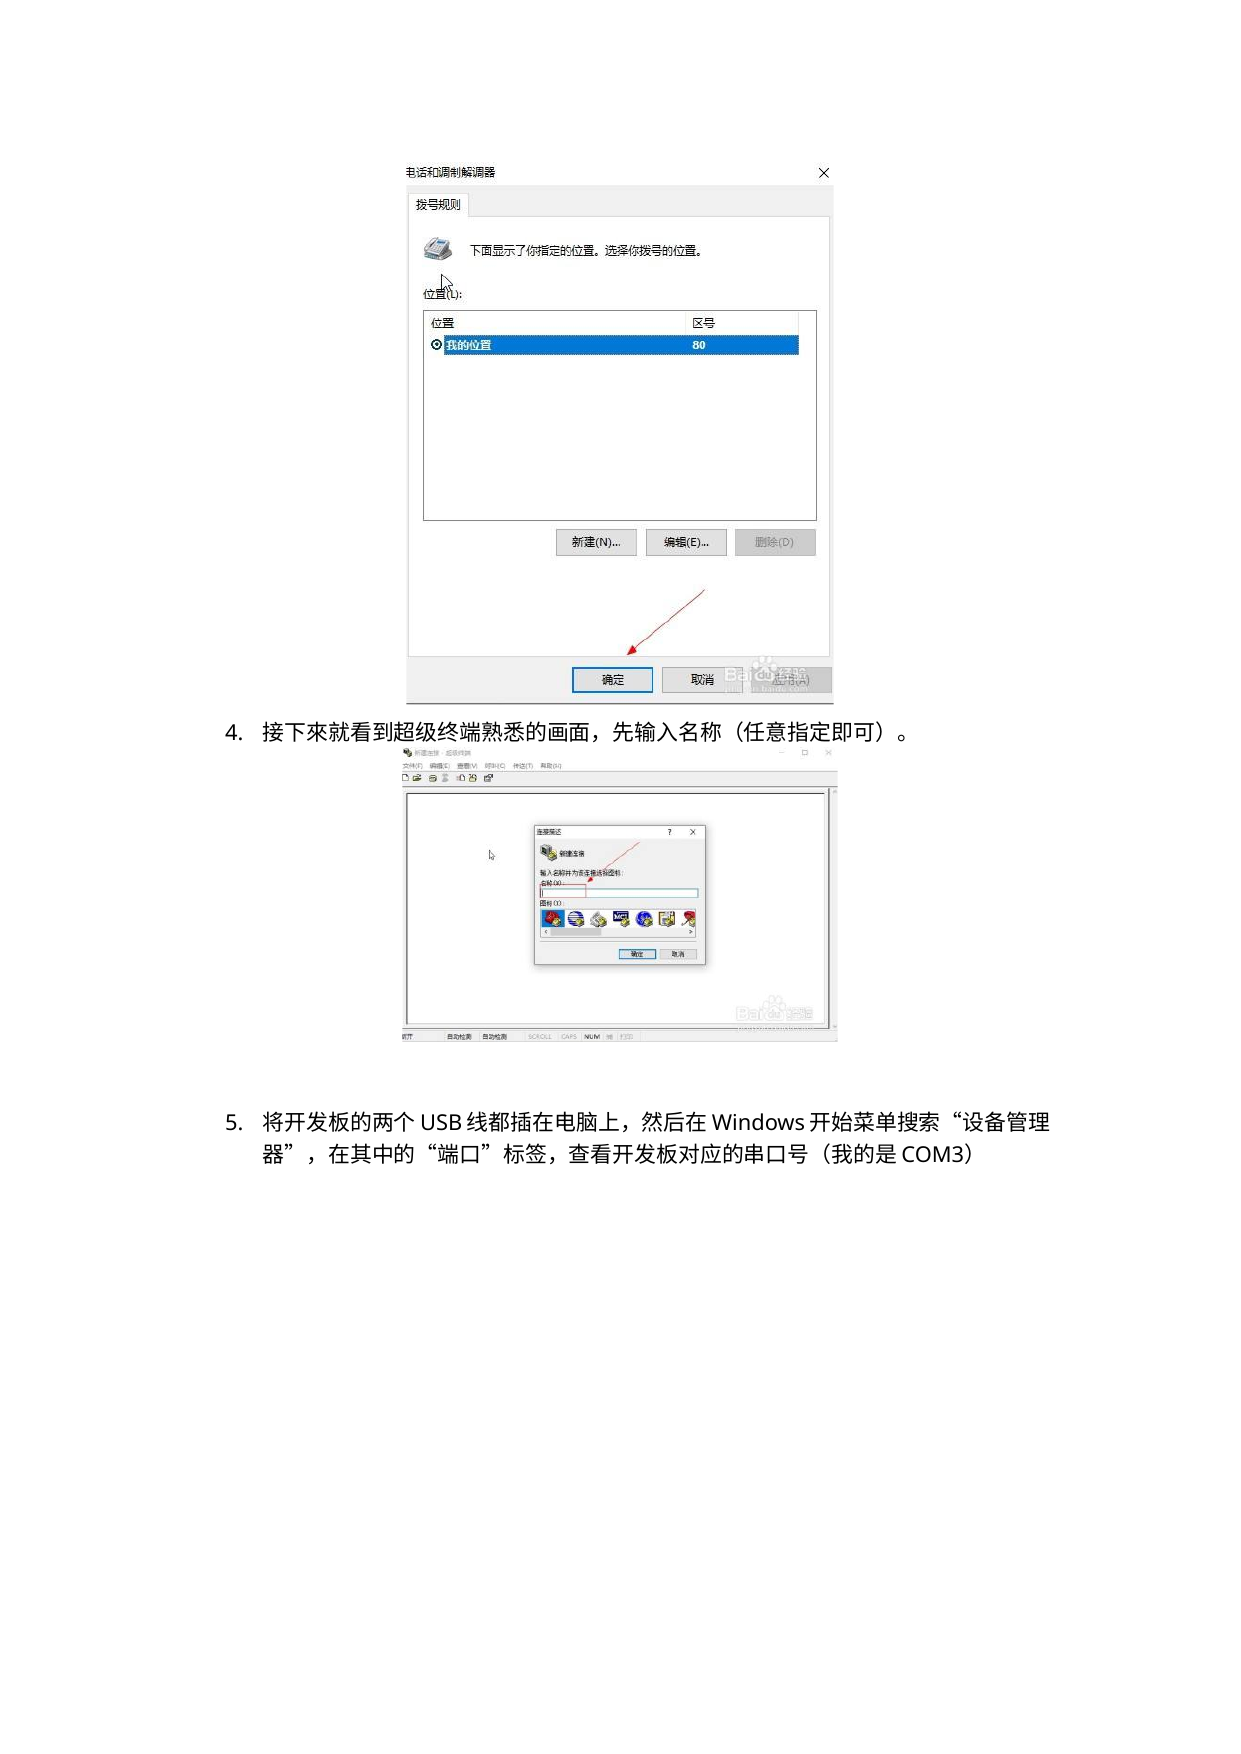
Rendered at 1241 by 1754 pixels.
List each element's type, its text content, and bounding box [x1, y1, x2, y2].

picture [402, 747, 838, 1042]
list 接下來就看到超级终端熟悉的画面，先输入名称（任意指定即可）。 [225, 714, 1053, 747]
list 将开发板的两个USB线都插在电脑上，然后在Windows开始菜单搜索“设备管理器”，在其中的“端口”标签，查看开发板对应的串口号（我的是COM3） [225, 1104, 1053, 1169]
picture [406, 162, 834, 705]
